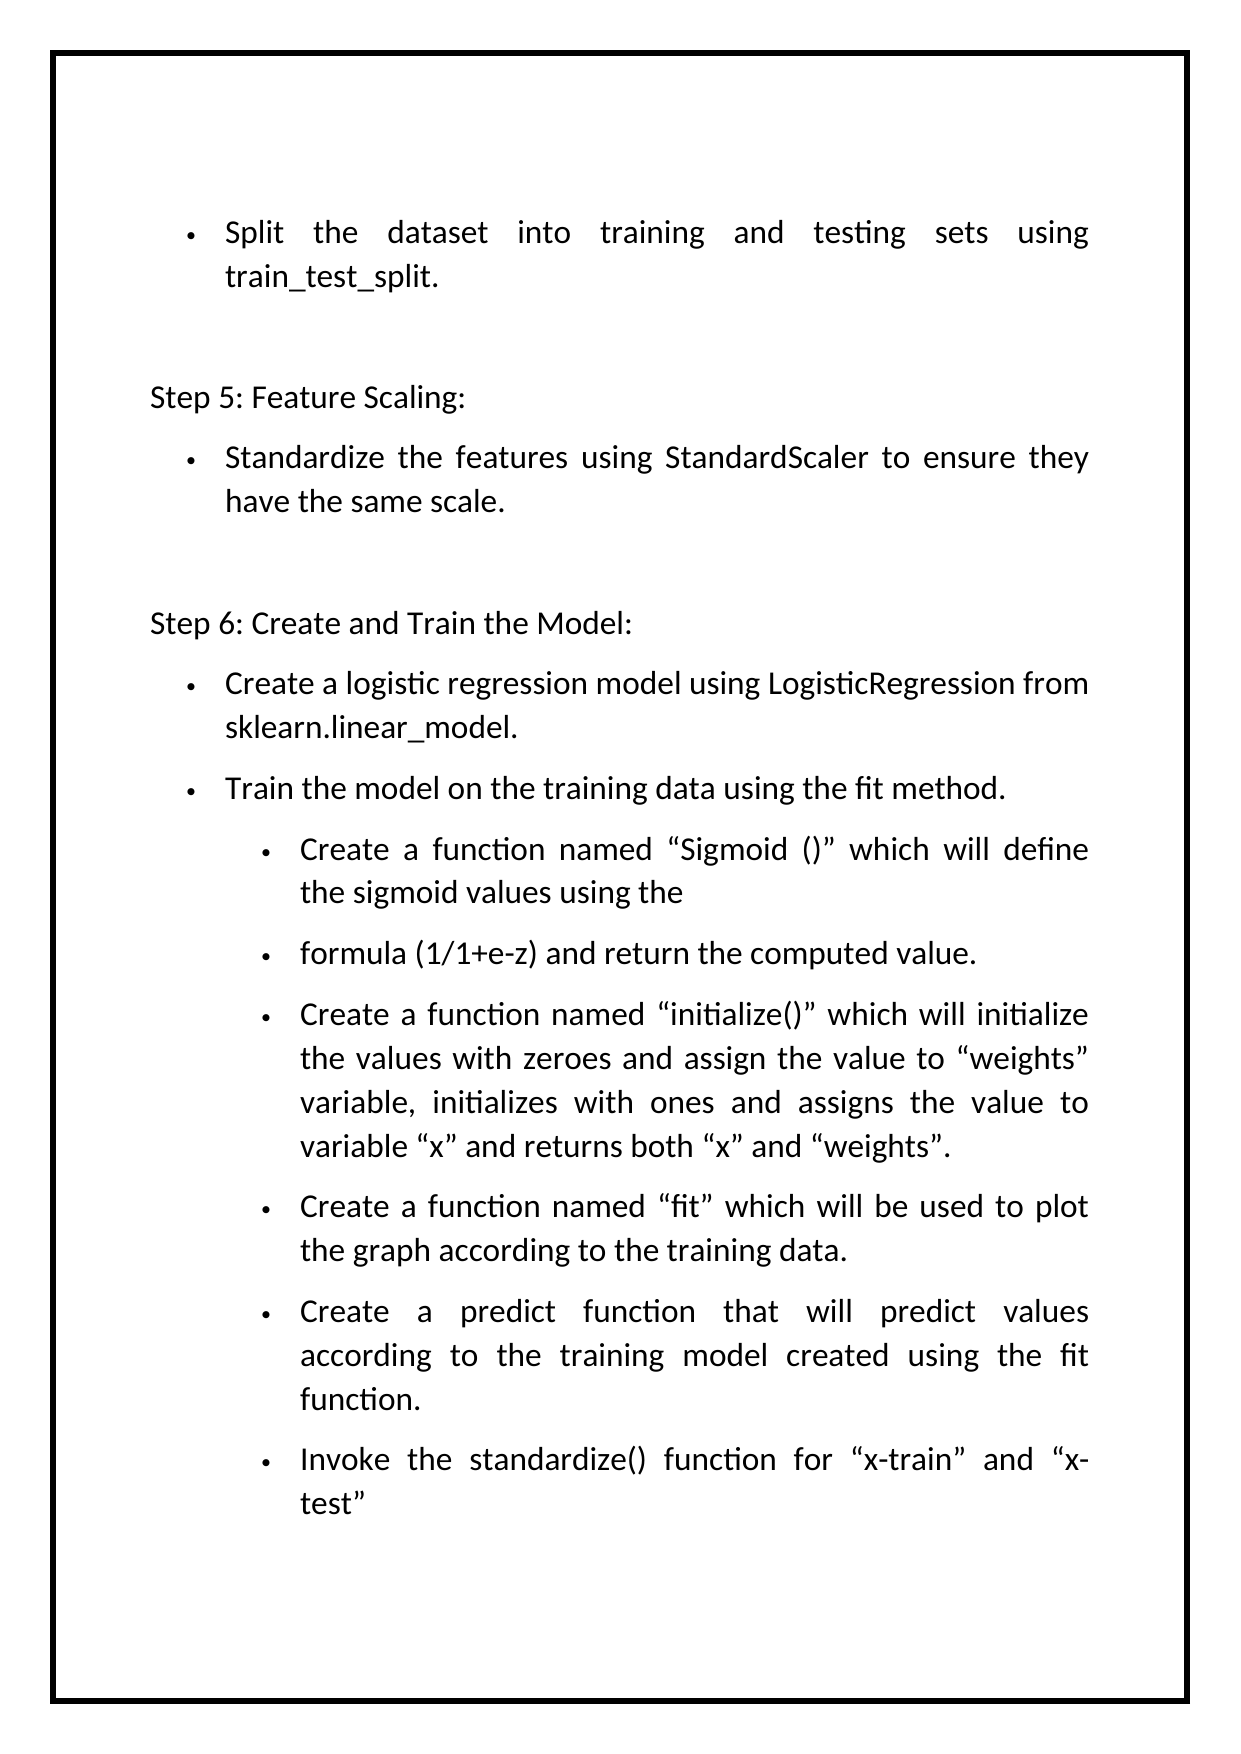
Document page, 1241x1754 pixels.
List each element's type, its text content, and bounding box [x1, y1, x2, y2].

list Create a function named “Sigmoid ()” which will define the sigmoid values using the [262, 827, 1090, 912]
text Step 5: Feature Scaling: [150, 376, 1090, 417]
list Create a function named “fit” which will be used to plot the graph according to the training data. [262, 1185, 1090, 1270]
list formula (1/1+e-z) and return the computed value. [262, 932, 1090, 973]
list Create a logistic regression model using LogisticRegression from sklearn.linear_model. [187, 662, 1090, 747]
list Standardize the features using StandardScaler to ensure they have the same scale. [187, 436, 1090, 521]
list Create a predict function that will predict values according to the training model created using the fit function. [262, 1290, 1090, 1418]
list Create a function named “initialize()” which will initialize the values with zeroes and assign the value to “weights” variable, initializes with ones and assigns the value to variable “x” and returns both “x” and “weights”. [262, 993, 1090, 1165]
text Step 6: Create and Train the Model: [150, 602, 1090, 642]
list Split the dataset into training and testing sets using train_test_split. [187, 211, 1090, 295]
list Train the model on the training data using the fit method. [187, 767, 1090, 808]
list Invoke the standardize() function for “x-train” and “x-test” [262, 1438, 1090, 1523]
